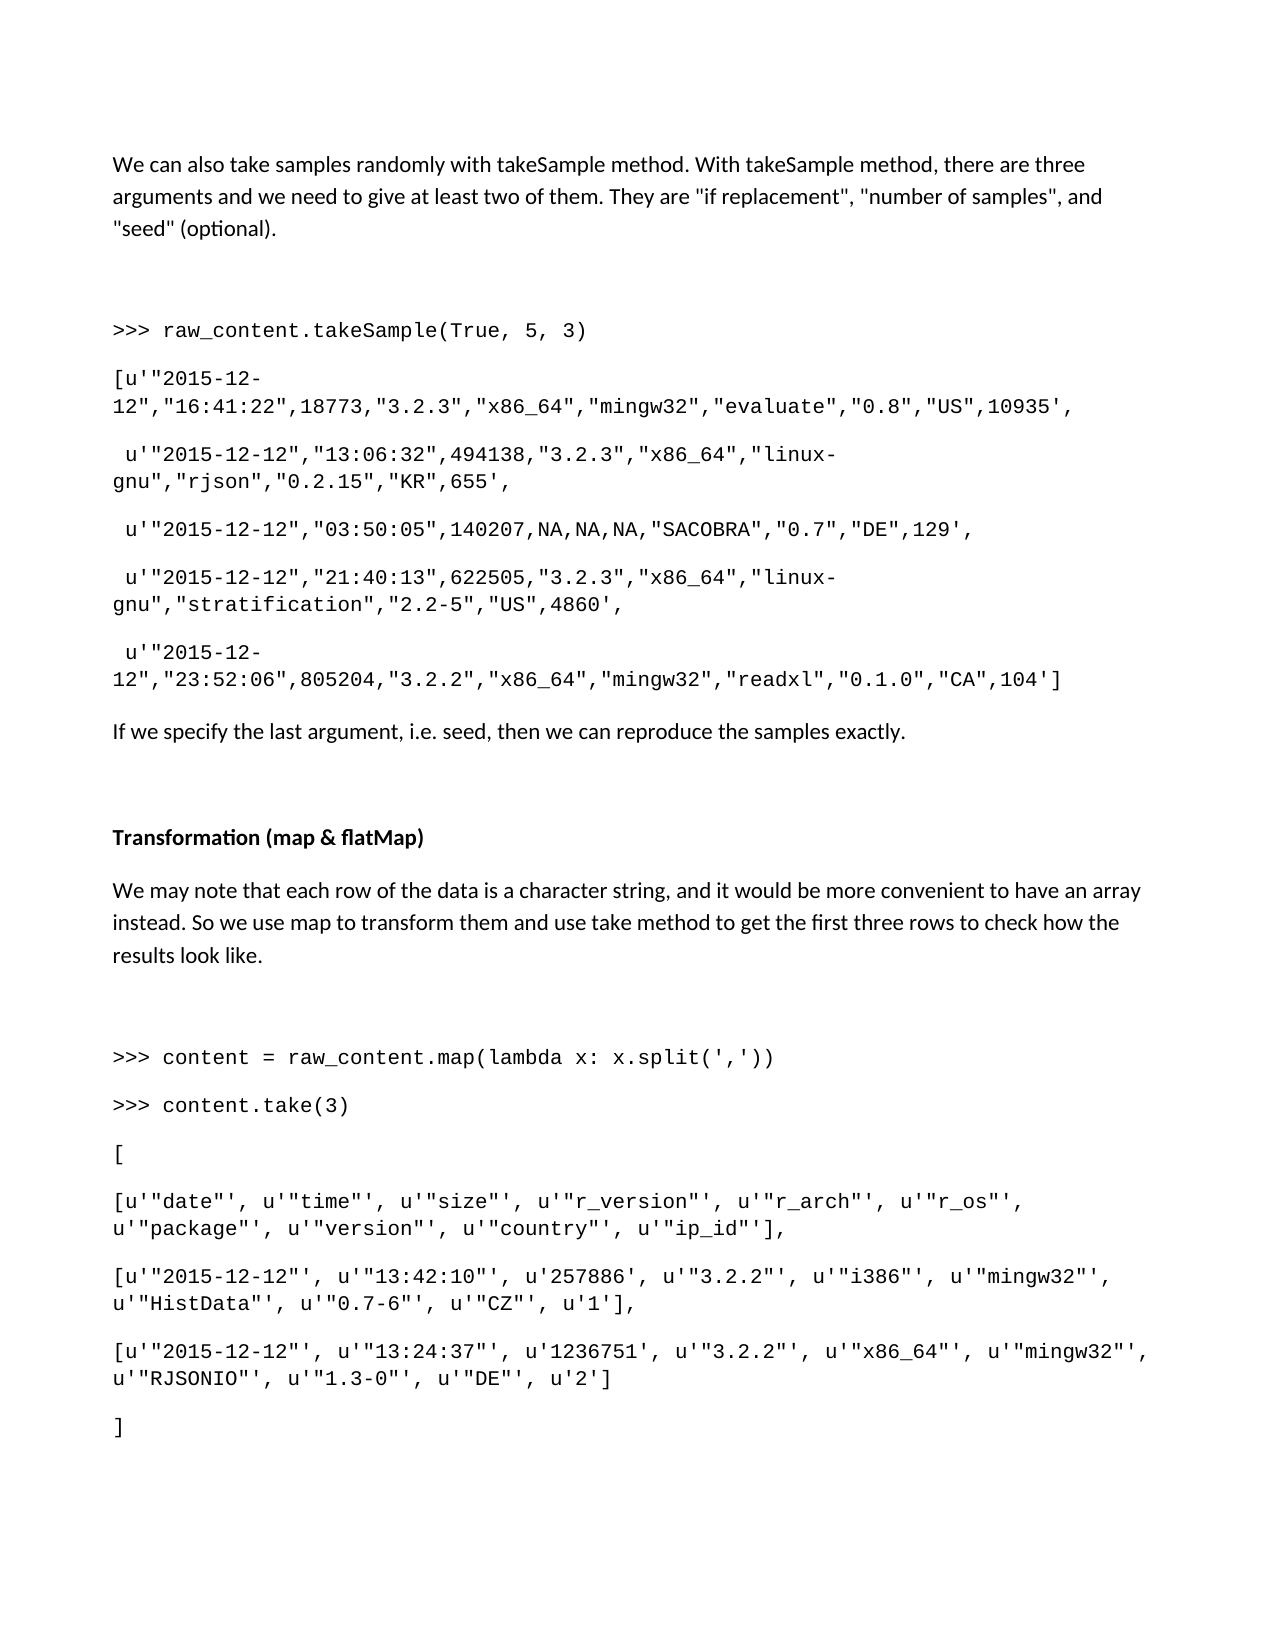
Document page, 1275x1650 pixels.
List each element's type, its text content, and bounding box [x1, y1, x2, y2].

text >>> content = raw_content.map(lambda x: x.split(',')) [112, 1047, 1162, 1070]
text u'"2015-12-12","13:06:32",494138,"3.2.3","x86_64","linux-gnu","rjson","0.2.15","KR",655', [112, 444, 1162, 494]
text >>> raw_content.takeSample(True, 5, 3) [112, 320, 1162, 344]
text We can also take samples randomly with takeSample method. With takeSample method, there are three arguments and we need to give at least two of them. They are "if replacement", "number of samples", and "seed" (optional). [112, 150, 1162, 242]
text u'"2015-12-12","21:40:13",622505,"3.2.3","x86_64","linux-gnu","stratification","2.2-5","US",4860', [112, 567, 1162, 618]
text [u'"date"', u'"time"', u'"size"', u'"r_version"', u'"r_arch"', u'"r_os"', u'"package"', u'"version"', u'"country"', u'"ip_id"'], [112, 1191, 1162, 1242]
text [ [112, 1143, 1162, 1166]
text ] [112, 1416, 1162, 1440]
text We may note that each row of the data is a character string, and it would be more convenient to have an array instead. So we use map to transform them and use take method to get the first three rows to check how the results look like. [112, 876, 1162, 969]
text Transformation (map & flatMap) [112, 823, 1162, 851]
text u'"2015-12-12","23:52:06",805204,"3.2.2","x86_64","mingw32","readxl","0.1.0","CA",104'] [112, 642, 1162, 693]
text >>> content.take(3) [112, 1095, 1162, 1118]
text [u'"2015-12-12"', u'"13:24:37"', u'1236751', u'"3.2.2"', u'"x86_64"', u'"mingw32"', u'"RJSONIO"', u'"1.3-0"', u'"DE"', u'2'] [112, 1341, 1162, 1392]
text [u'"2015-12-12"', u'"13:42:10"', u'257886', u'"3.2.2"', u'"i386"', u'"mingw32"', u'"HistData"', u'"0.7-6"', u'"CZ"', u'1'], [112, 1266, 1162, 1317]
text [u'"2015-12-12","16:41:22",18773,"3.2.3","x86_64","mingw32","evaluate","0.8","US",10935', [112, 368, 1162, 419]
text u'"2015-12-12","03:50:05",140207,NA,NA,NA,"SACOBRA","0.7","DE",129', [112, 519, 1162, 542]
text If we specify the last argument, i.e. seed, then we can reproduce the samples exactly. [112, 717, 1162, 745]
